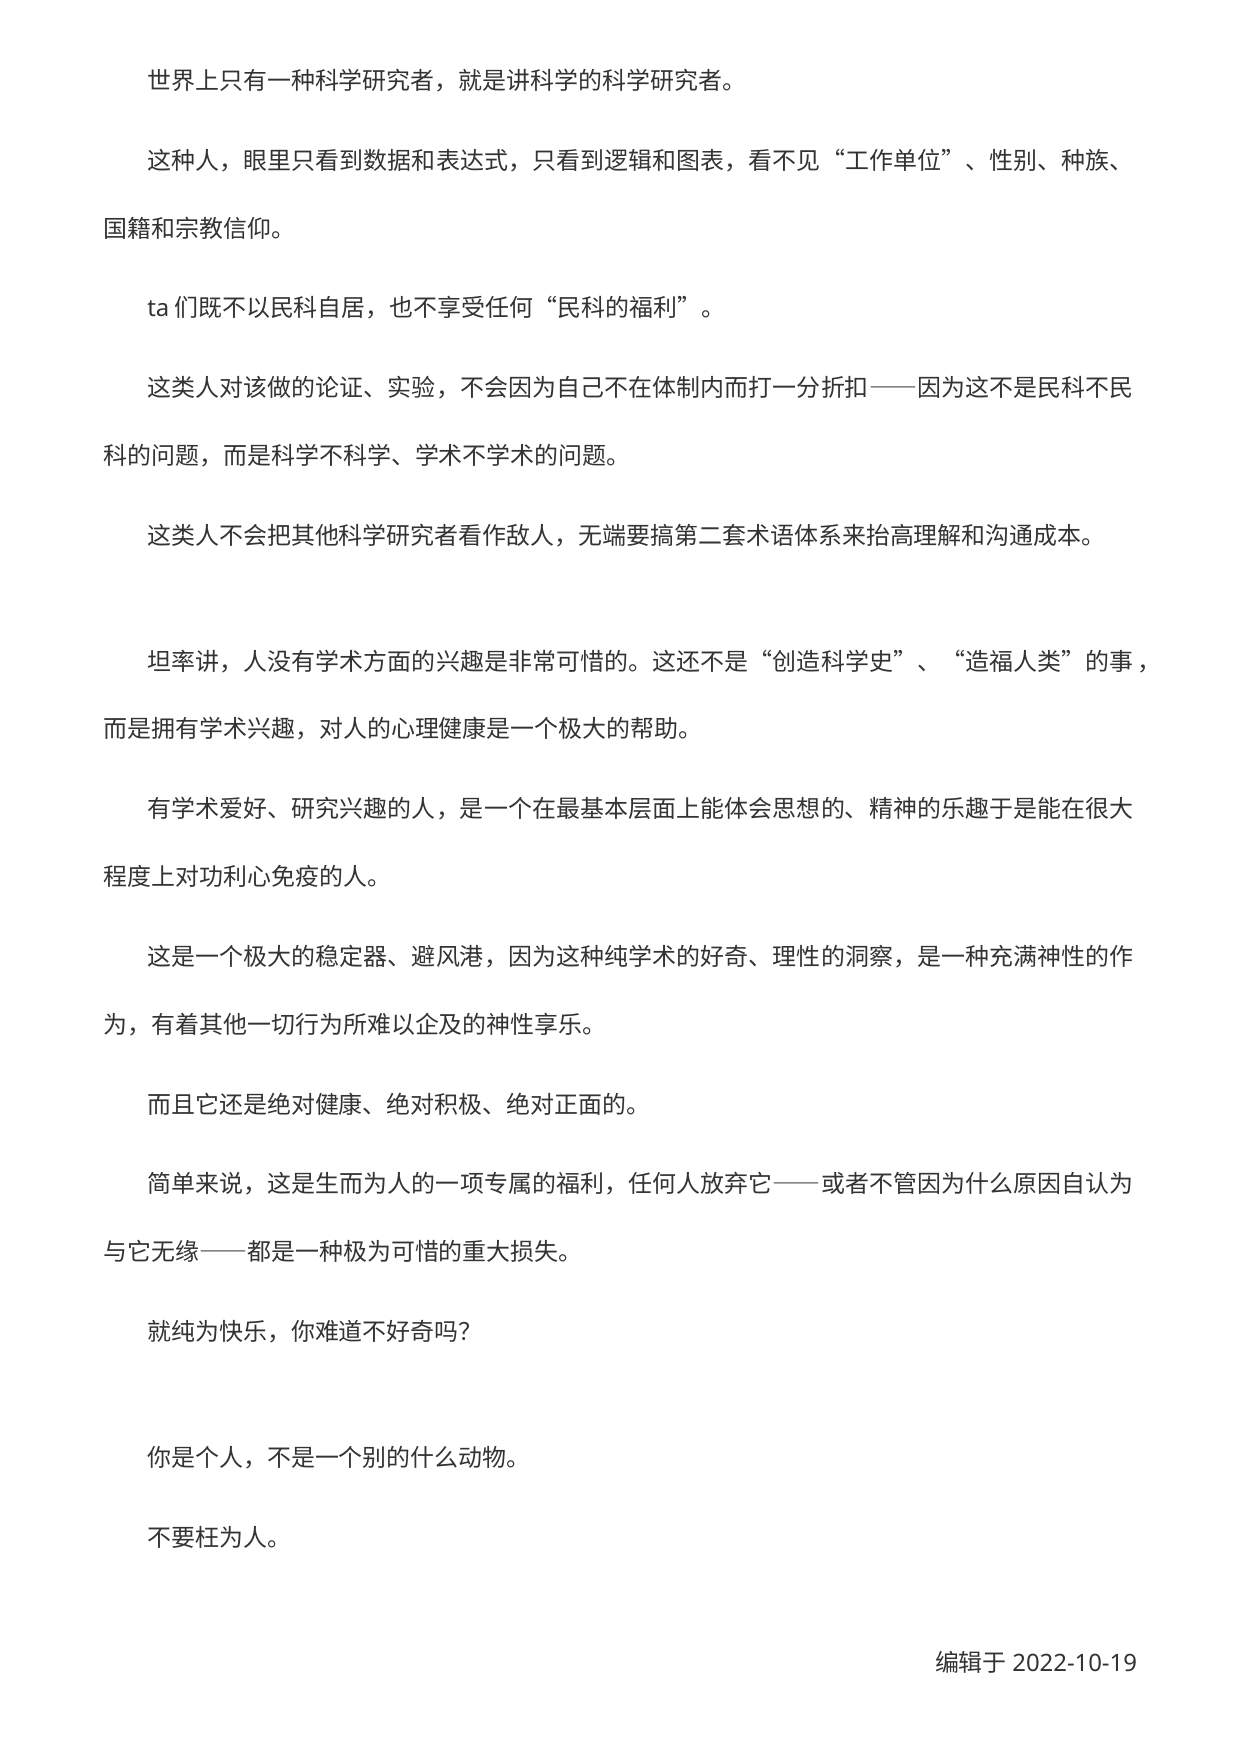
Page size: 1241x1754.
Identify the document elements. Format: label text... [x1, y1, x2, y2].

text 而且它还是绝对健康、绝对积极、绝对正面的。 [103, 1069, 1137, 1137]
text 编辑于 2022-10-19 [103, 1627, 1137, 1695]
text 坦率讲，人没有学术方面的兴趣是非常可惜的。这还不是“创造科学史”、“造福人类”的事，而是拥有学术兴趣，对人的心理健康是一个极大的帮助。 [103, 626, 1137, 761]
text 这种人，眼里只看到数据和表达式，只看到逻辑和图表，看不见“工作单位”、性别、种族、国籍和宗教信仰。 [103, 125, 1137, 261]
text 不要枉为人。 [103, 1502, 1137, 1569]
text 你是个人，不是一个别的什么动物。 [103, 1422, 1137, 1490]
text 简单来说，这是生而为人的一项专属的福利，任何人放弃它——或者不管因为什么原因自认为与它无缘——都是一种极为可惜的重大损失。 [103, 1148, 1137, 1284]
text ta们既不以民科自居，也不享受任何“民科的福利”。 [103, 272, 1137, 340]
text 就纯为快乐，你难道不好奇吗？ [103, 1296, 1137, 1364]
text 有学术爱好、研究兴趣的人，是一个在最基本层面上能体会思想的、精神的乐趣于是能在很大程度上对功利心免疫的人。 [103, 773, 1137, 909]
text 这类人不会把其他科学研究者看作敌人，无端要搞第二套术语体系来抬高理解和沟通成本。 [103, 500, 1137, 568]
text 这是一个极大的稳定器、避风港，因为这种纯学术的好奇、理性的洞察，是一种充满神性的作为，有着其他一切行为所难以企及的神性享乐。 [103, 921, 1137, 1057]
text 世界上只有一种科学研究者，就是讲科学的科学研究者。 [103, 45, 1137, 113]
text 这类人对该做的论证、实验，不会因为自己不在体制内而打一分折扣——因为这不是民科不民科的问题，而是科学不科学、学术不学术的问题。 [103, 352, 1137, 488]
